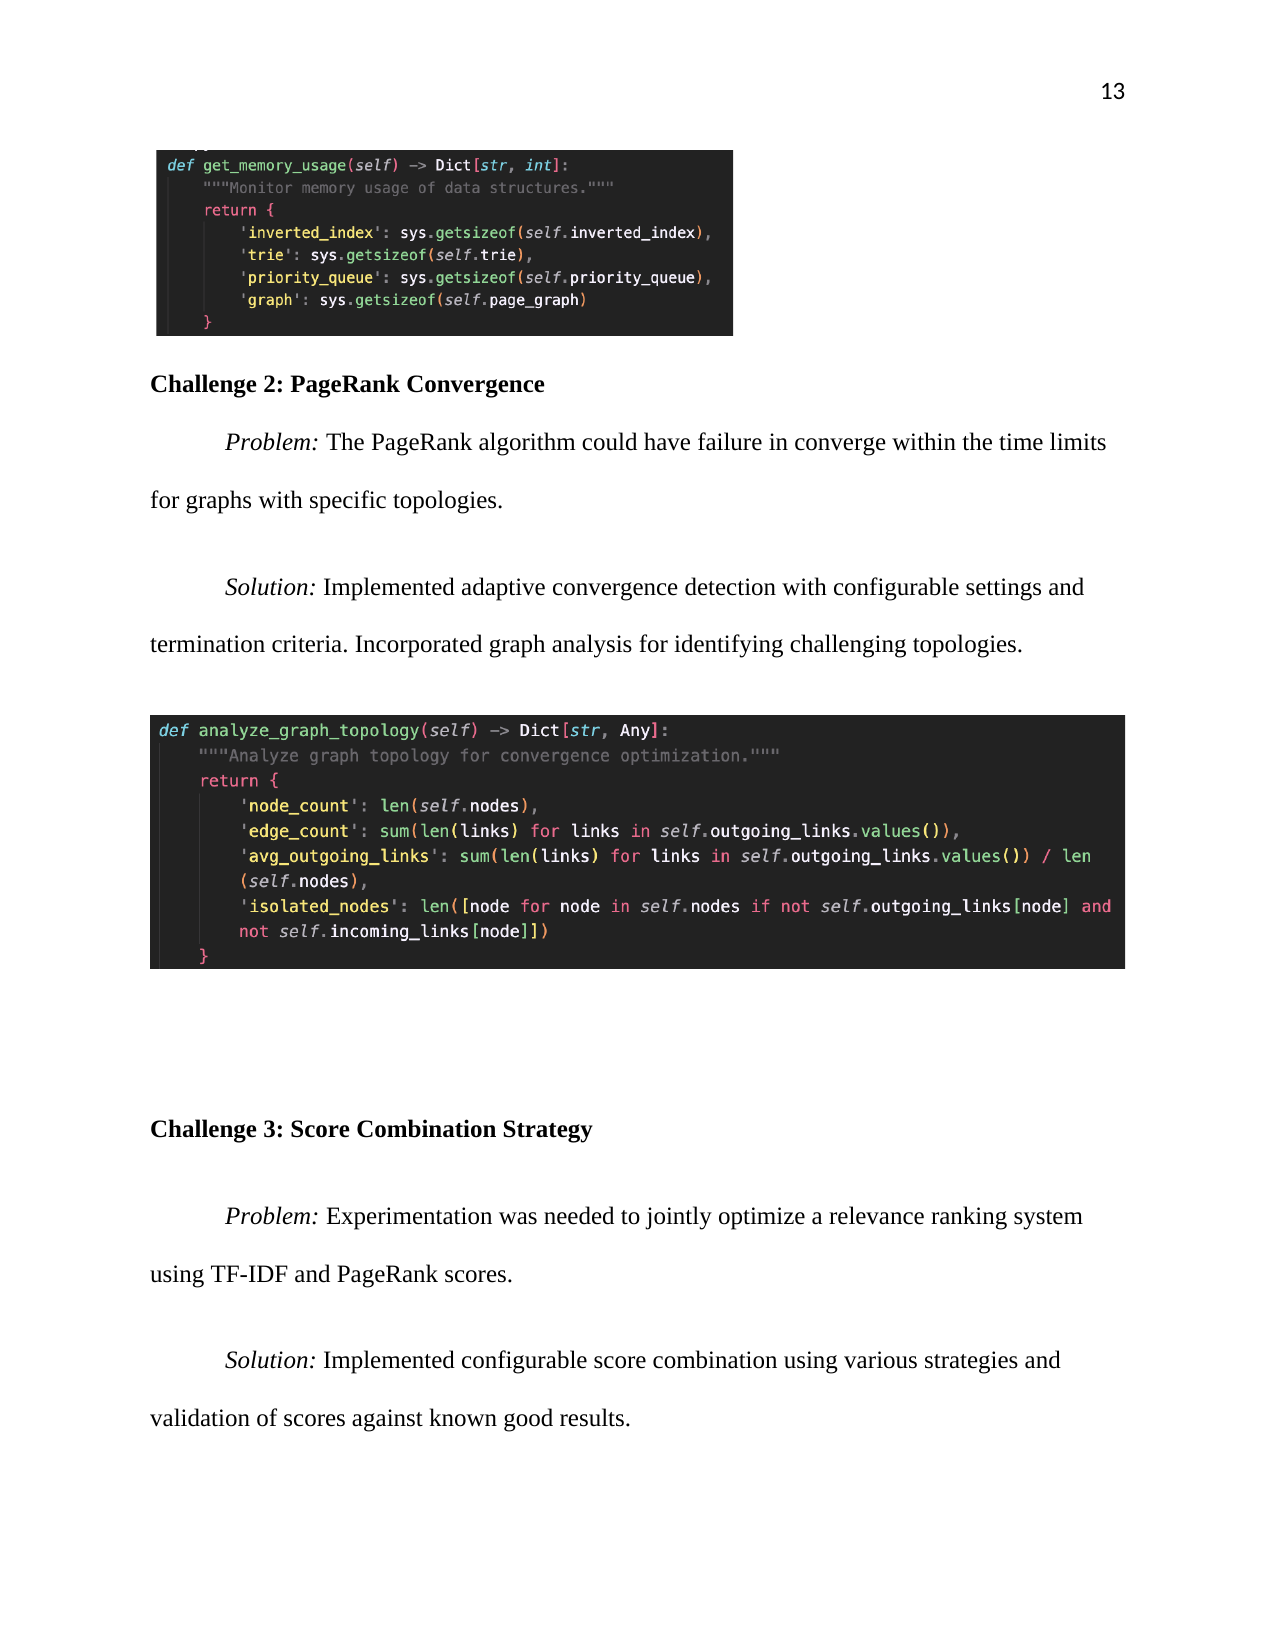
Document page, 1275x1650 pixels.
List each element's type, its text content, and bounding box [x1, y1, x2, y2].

text Solution: Implemented adaptive convergence detection with configurable settings and termination criteria. Incorporated graph analysis for identifying challenging topologies. [150, 572, 1125, 658]
text Solution: Implemented configurable score combination using various strategies and validation of scores against known good results. [150, 1345, 1125, 1432]
picture [156, 150, 734, 336]
text Problem: The PageRank algorithm could have failure in converge within the time limits for graphs with specific topologies. [150, 427, 1125, 514]
picture [150, 715, 1125, 969]
text Challenge 2: PageRank Convergence [150, 369, 1125, 398]
text Problem: Experimentation was needed to jointly optimize a relevance ranking system using TF-IDF and PageRank scores. [150, 1201, 1125, 1287]
text Challenge 3: Score Combination Strategy [150, 1114, 1125, 1143]
